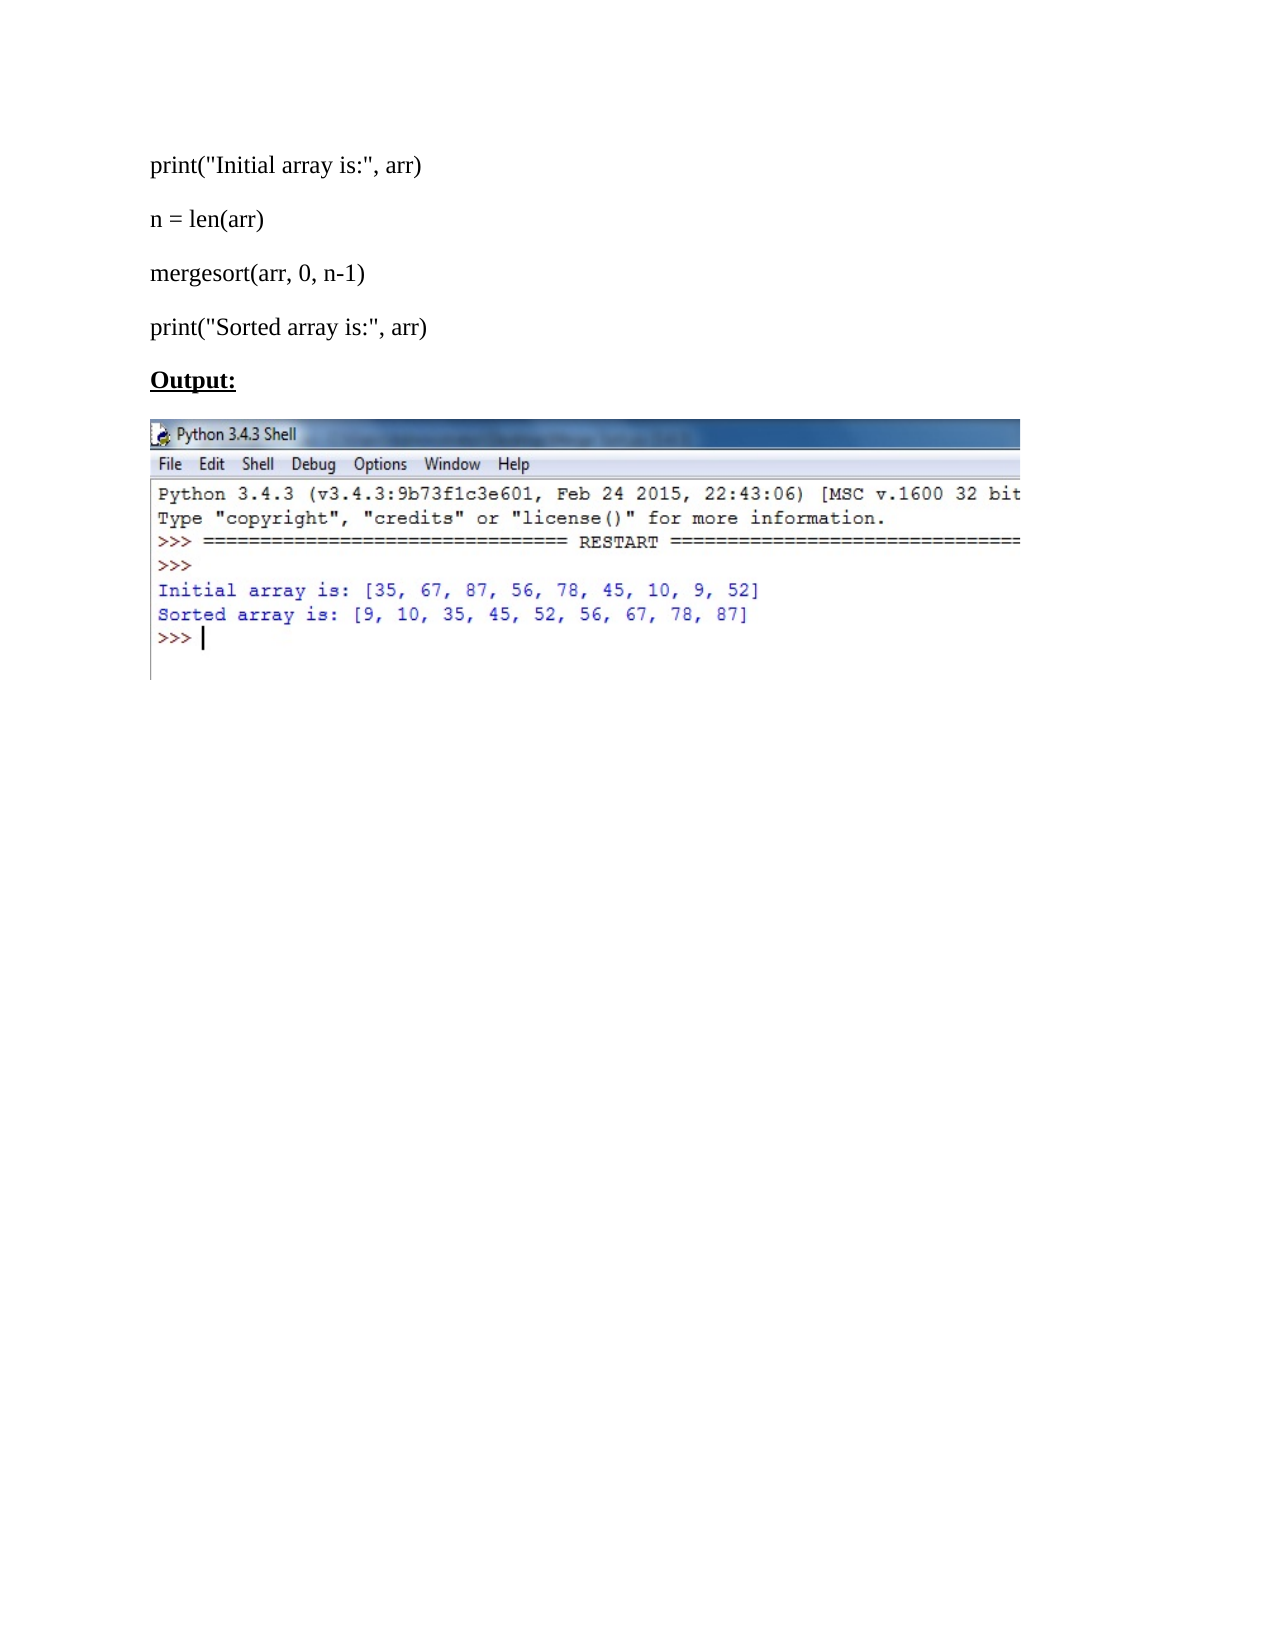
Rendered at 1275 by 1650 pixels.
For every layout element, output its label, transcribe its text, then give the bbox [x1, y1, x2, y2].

text mergesort(arr, 0, n-1) [150, 258, 1125, 286]
text n = len(arr) [150, 204, 1125, 233]
picture [150, 419, 1021, 680]
text print("Sorted array is:", arr) [150, 312, 1125, 340]
text Output: [150, 365, 1125, 394]
text print("Initial array is:", arr) [150, 150, 1125, 179]
